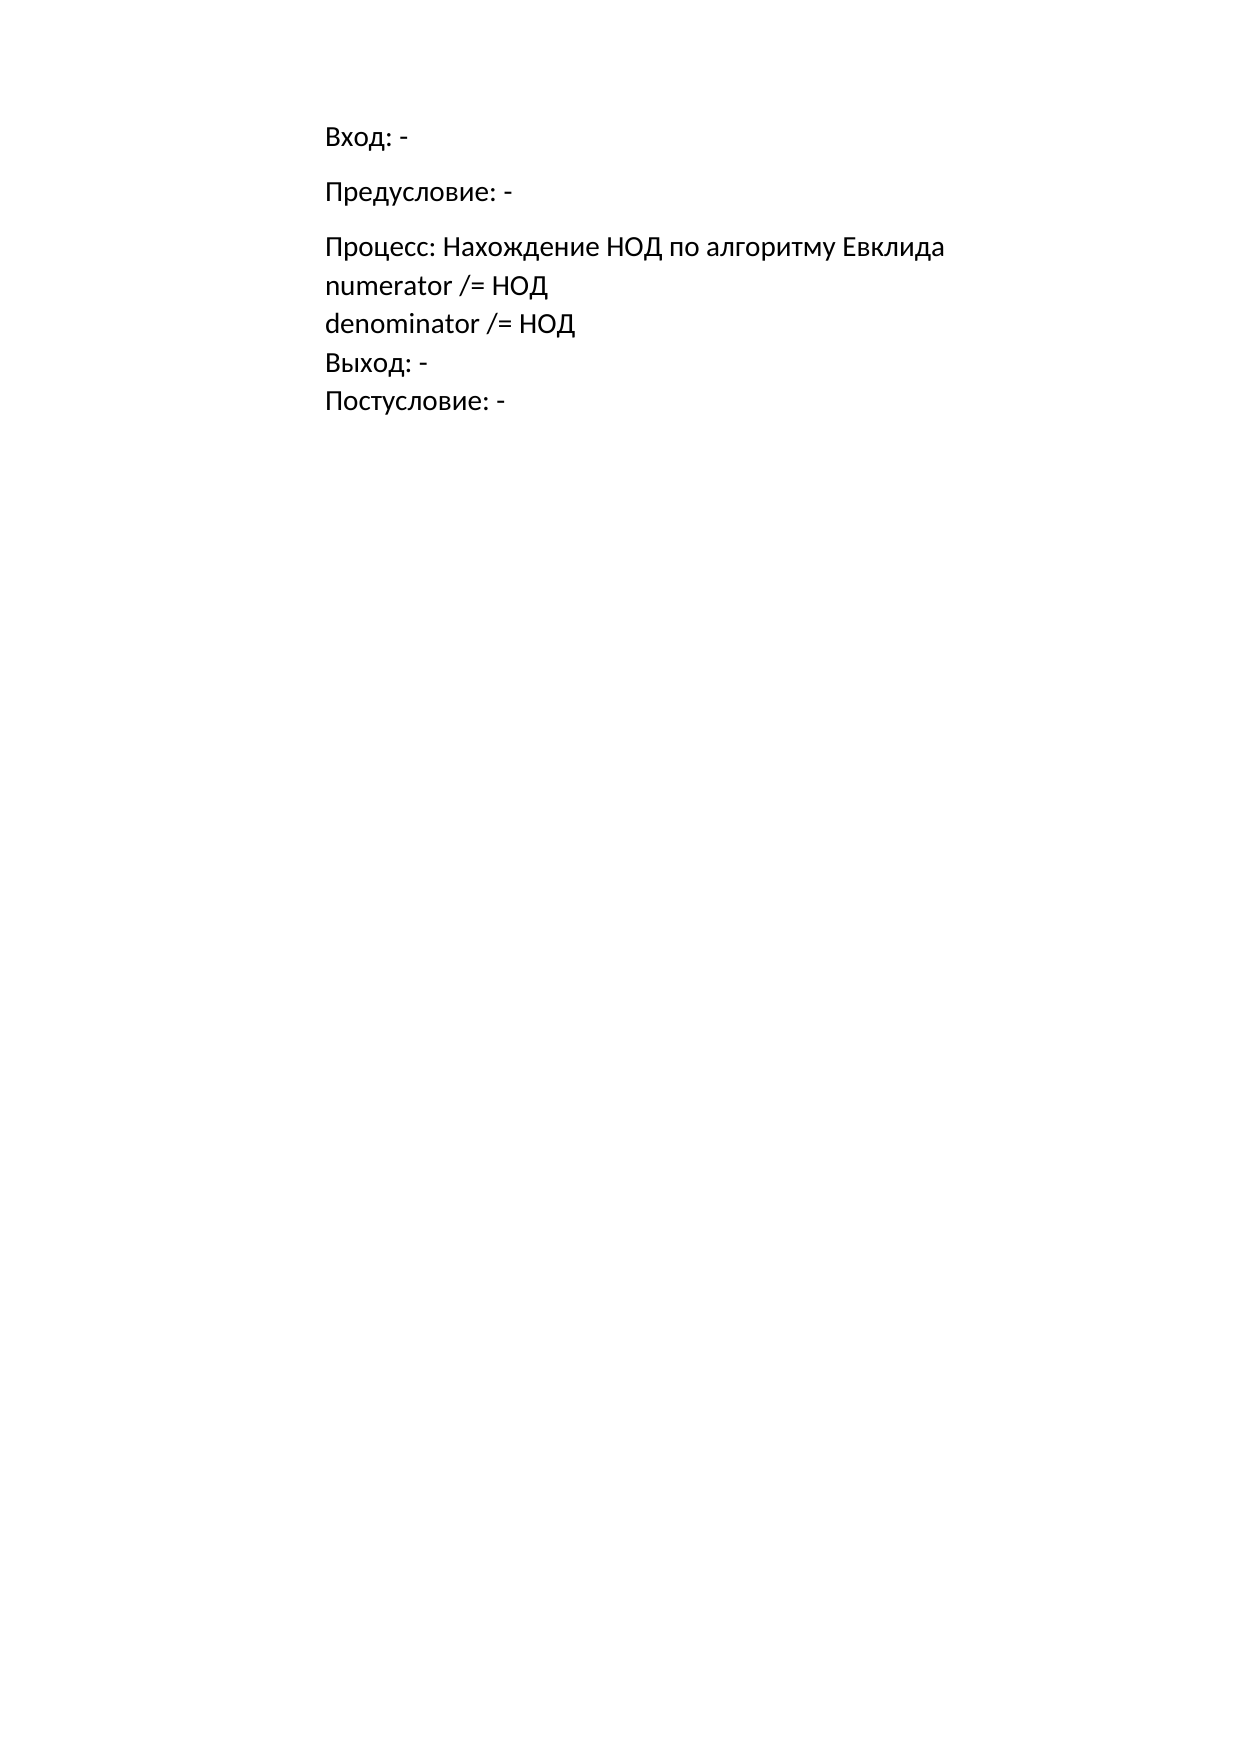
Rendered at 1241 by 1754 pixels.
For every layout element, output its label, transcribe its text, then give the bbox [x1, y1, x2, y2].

list numerator /= НОД [325, 267, 1152, 302]
text Предусловие: - [325, 173, 1152, 209]
list denominator /= НОД [325, 305, 1152, 341]
text Вход: - [325, 118, 1152, 154]
list Постусловие: - [325, 382, 1152, 418]
list Процесс: Нахождение НОД по алгоритму Евклида [325, 228, 1152, 264]
list Выход: - [325, 344, 1152, 379]
